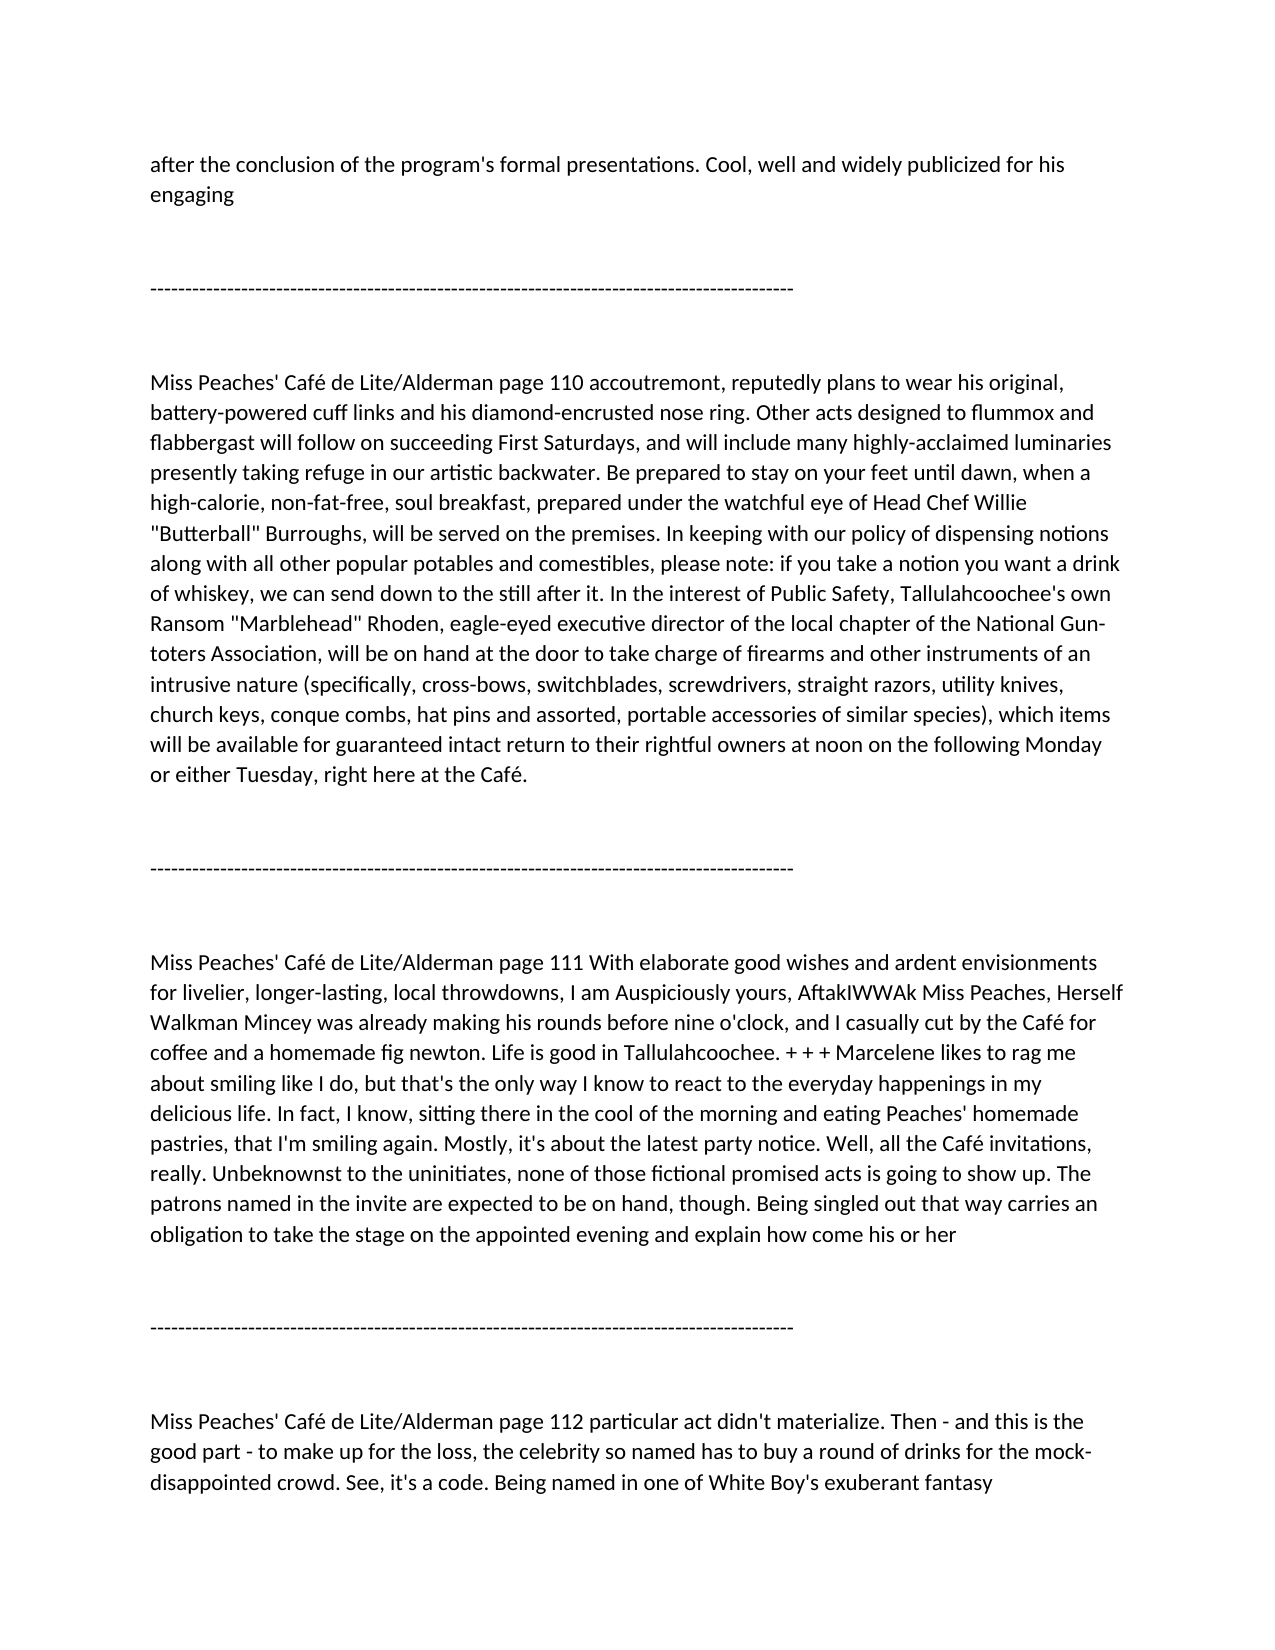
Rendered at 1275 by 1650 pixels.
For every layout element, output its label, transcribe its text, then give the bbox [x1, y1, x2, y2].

text -------------------------------------------------------------------------------------------- [150, 854, 1125, 882]
text -------------------------------------------------------------------------------------------- [150, 274, 1125, 302]
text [150, 150, 1125, 208]
text -------------------------------------------------------------------------------------------- [150, 1313, 1125, 1342]
text Miss Peaches' Café de Lite/Alderman page 111 With elaborate good wishes and ardent envisionments for livelier, longer-lasting, local throwdowns, I am Auspiciously yours, AftakIWWAk Miss Peaches, Herself Walkman Mincey was already making his rounds before nine o'clock, and I casually cut by the Café for coffee and a homemade fig newton. Life is good in Tallulahcoochee. + + + Marcelene likes to rag me about smiling like I do, but that's the only way I know to react to the everyday happenings in my delicious life. In fact, I know, sitting there in the cool of the morning and eating Peaches' homemade pastries, that I'm smiling again. Mostly, it's about the latest party notice. Well, all the Café invitations, really. Unbeknownst to the uninitiates, none of those fictional promised acts is going to show up. The patrons named in the invite are expected to be on hand, though. Being singled out that way carries an obligation to take the stage on the appointed evening and explain how come his or her [150, 948, 1125, 1248]
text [150, 1407, 1125, 1496]
text Miss Peaches' Café de Lite/Alderman page 110 accoutremont, reputedly plans to wear his original, battery-powered cuff links and his diamond-encrusted nose ring. Other acts designed to flummox and flabbergast will follow on succeeding First Saturdays, and will include many highly-acclaimed luminaries presently taking refuge in our artistic backwater. Be prepared to stay on your feet until dawn, when a high-calorie, non-fat-free, soul breakfast, prepared under the watchful eye of Head Chef Willie "Butterball" Burroughs, will be served on the premises. In keeping with our policy of dispensing notions along with all other popular potables and comestibles, please note: if you take a notion you want a drink of whiskey, we can send down to the still after it. In the interest of Public Safety, Tallulahcoochee's own Ransom "Marblehead" Rhoden, eagle-eyed executive director of the local chapter of the National Gun-toters Association, will be on hand at the door to take charge of firearms and other instruments of an intrusive nature (specifically, cross-bows, switchblades, screwdrivers, straight razors, utility knives, church keys, conque combs, hat pins and assorted, portable accessories of similar species), which items will be available for guaranteed intact return to their rightful owners at noon on the following Monday or either Tuesday, right here at the Café. [150, 368, 1125, 788]
